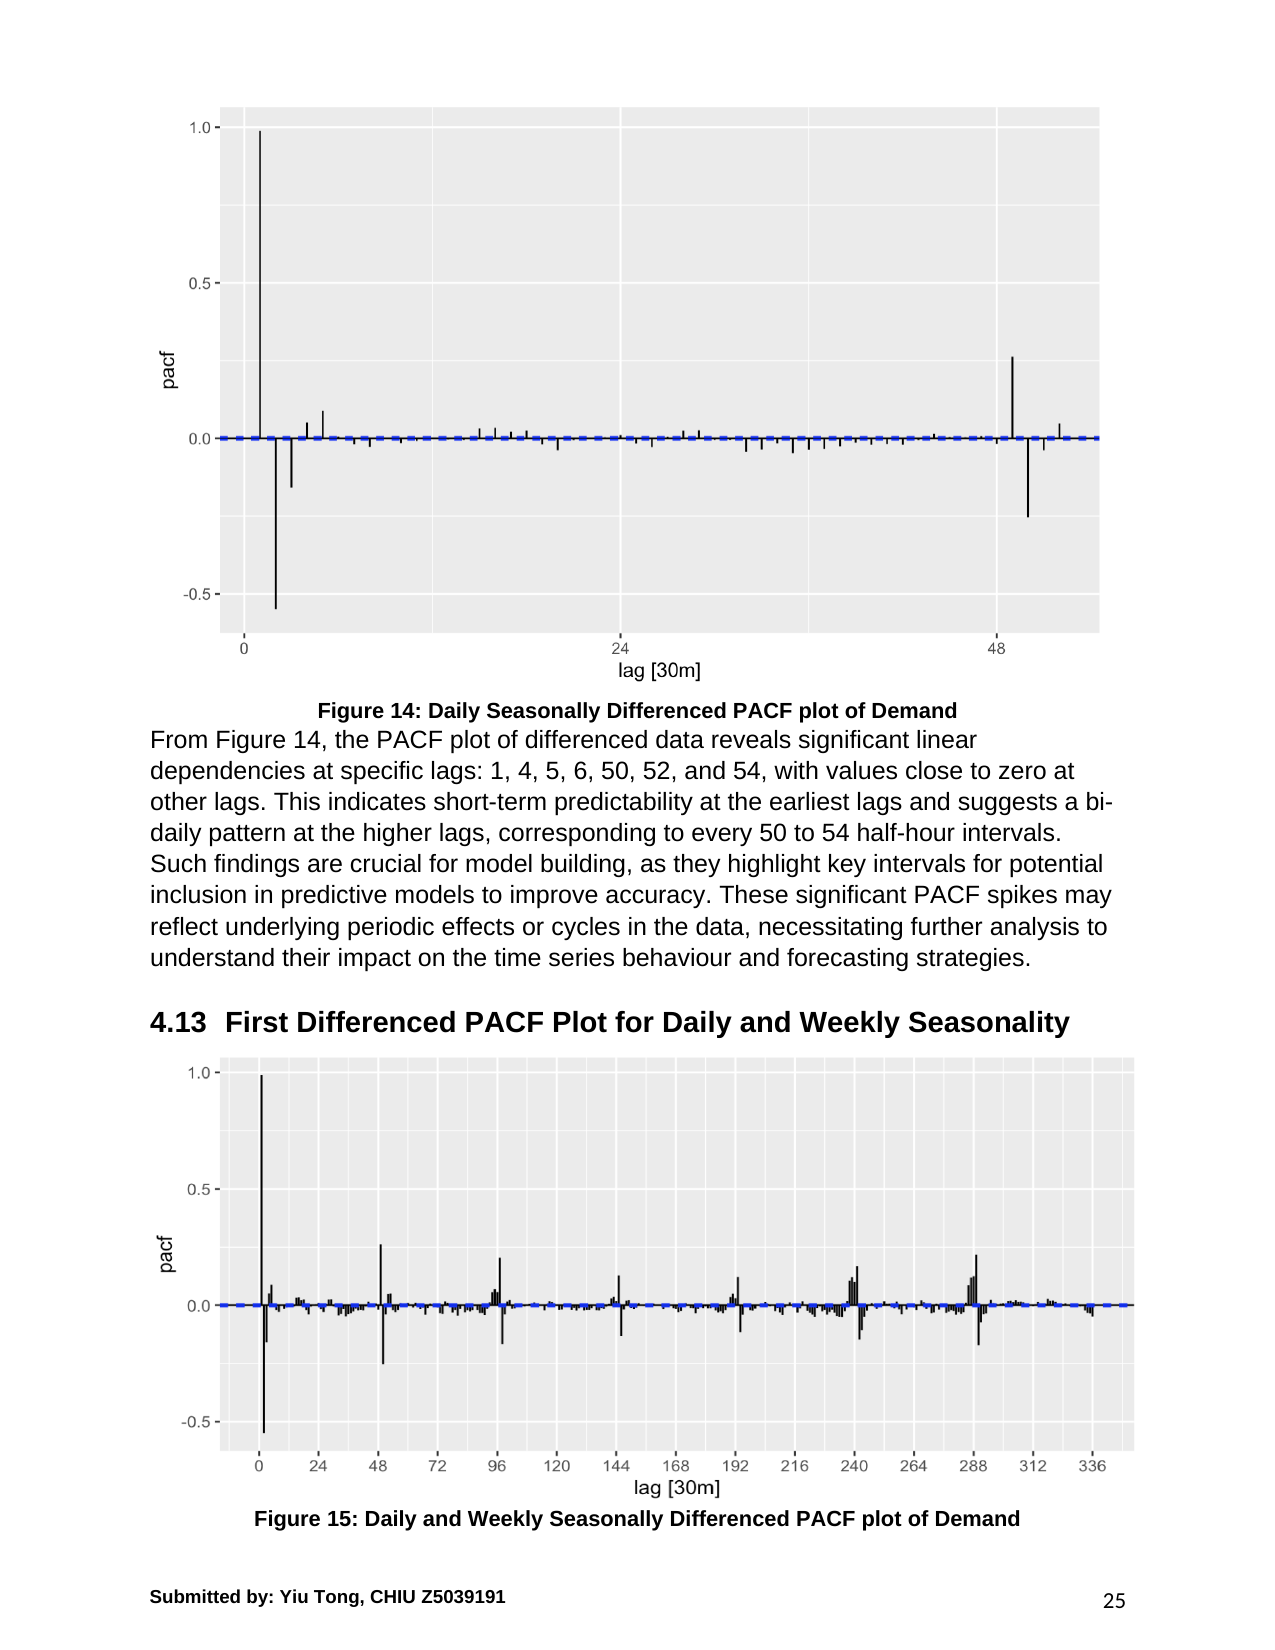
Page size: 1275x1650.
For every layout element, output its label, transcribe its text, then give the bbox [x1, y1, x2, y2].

subtitle First Differenced PACF Plot for Daily and Weekly Seasonality [150, 1004, 1125, 1038]
text Figure 14: Daily Seasonally Differenced PACF plot of Demand [150, 698, 1125, 723]
text Figure 15: Daily and Weekly Seasonally Differenced PACF plot of Demand [150, 1506, 1125, 1531]
text From Figure 14, the PACF plot of differenced data reveals significant linear dependencies at specific lags: 1, 4, 5, 6, 50, 52, and 54, with values close to zero at other lags. This indicates short-term predictability at the earliest lags and suggests a bi-daily pattern at the higher lags, corresponding to every 50 to 54 half-hour intervals. Such findings are crucial for model building, as they highlight key intervals for potential inclusion in predictive models to improve accuracy. These significant PACF spikes may reflect underlying periodic effects or cycles in the data, necessitating further analysis to understand their impact on the time series behaviour and forecasting strategies. [150, 725, 1125, 971]
picture [150, 1047, 1143, 1504]
picture [150, 83, 1125, 696]
